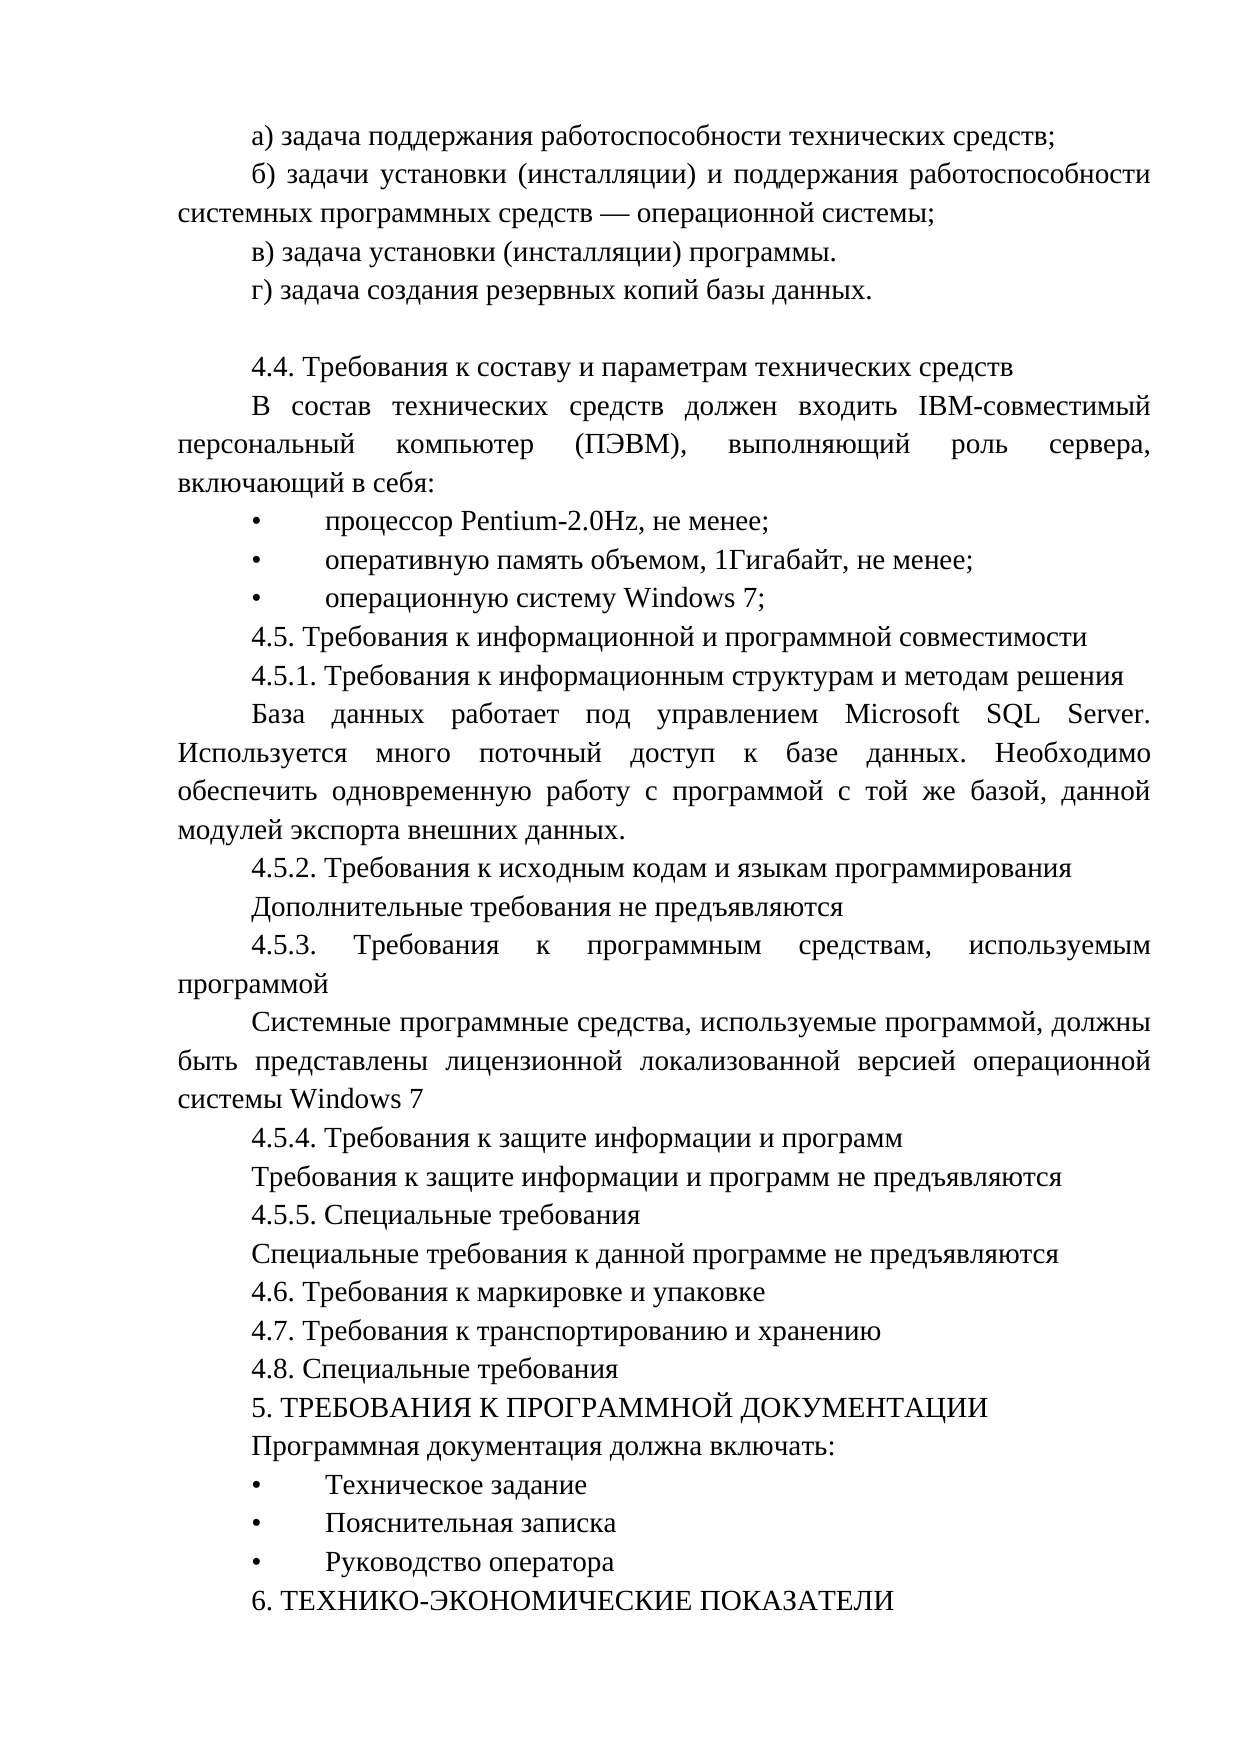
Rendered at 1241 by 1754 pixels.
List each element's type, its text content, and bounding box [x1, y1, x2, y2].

text База данных работает под управлением Microsoft SQL Server. Используется много поточный доступ к базе данных. Необходимо обеспечить одновременную работу с программой с той же базой, данной модулей экспорта внешних данных. [177, 696, 1152, 845]
text 4.4. Требования к составу и параметрам технических средств [177, 349, 1152, 383]
text • Техническое задание [177, 1467, 1152, 1501]
text • Руководство оператора [177, 1544, 1152, 1578]
text • Пояснительная записка [177, 1506, 1152, 1539]
text 4.5.1. Требования к информационным структурам и методам решения [177, 658, 1152, 691]
text 4.5. Требования к информационной и программной совместимости [177, 619, 1152, 653]
text 4.5.5. Специальные требования [177, 1197, 1152, 1231]
text Специальные требования к данной программе не предъявляются [177, 1236, 1152, 1269]
text Требования к защите информации и программ не предъявляются [177, 1159, 1152, 1192]
text г) задача создания резервных копий базы данных. [177, 272, 1152, 306]
text Программная документация должна включать: [177, 1428, 1152, 1462]
text Дополнительные требования не предъявляются [177, 889, 1152, 922]
text В состав технических средств должен входить IВМ-совместимый персональный компьютер (ПЭВМ), выполняющий роль сервера, включающий в себя: [177, 388, 1152, 498]
text 4.5.4. Требования к защите информации и программ [177, 1120, 1152, 1154]
text • операционную систему Windows 7; [177, 581, 1152, 614]
text 6. ТЕХНИКО-ЭКОНОМИЧЕСКИЕ ПОКАЗАТЕЛИ [177, 1583, 1152, 1616]
text 4.7. Требования к транспортированию и хранению [177, 1313, 1152, 1346]
text 4.6. Требования к маркировке и упаковке [177, 1274, 1152, 1308]
text а) задача поддержания работоспособности технических средств; [177, 118, 1152, 152]
text • оперативную память объемом, 1Гигабайт, не менее; [177, 542, 1152, 576]
text 5. ТРЕБОВАНИЯ К ПРОГРАММНОЙ ДОКУМЕНТАЦИИ [177, 1390, 1152, 1423]
text б) задачи установки (инсталляции) и поддержания работоспособности системных программных средств — операционной системы; [177, 157, 1152, 229]
text Системные программные средства, используемые программой, должны быть представлены лицензионной локализованной версией операционной системы Windows 7 [177, 1004, 1152, 1115]
text в) задача установки (инсталляции) программы. [177, 234, 1152, 267]
text 4.5.3. Требования к программным средствам, используемым программой [177, 927, 1152, 999]
text • процессор Pentium-2.0Hz, не менее; [177, 503, 1152, 537]
text 4.5.2. Требования к исходным кодам и языкам программирования [177, 850, 1152, 884]
text 4.8. Специальные требования [177, 1351, 1152, 1385]
